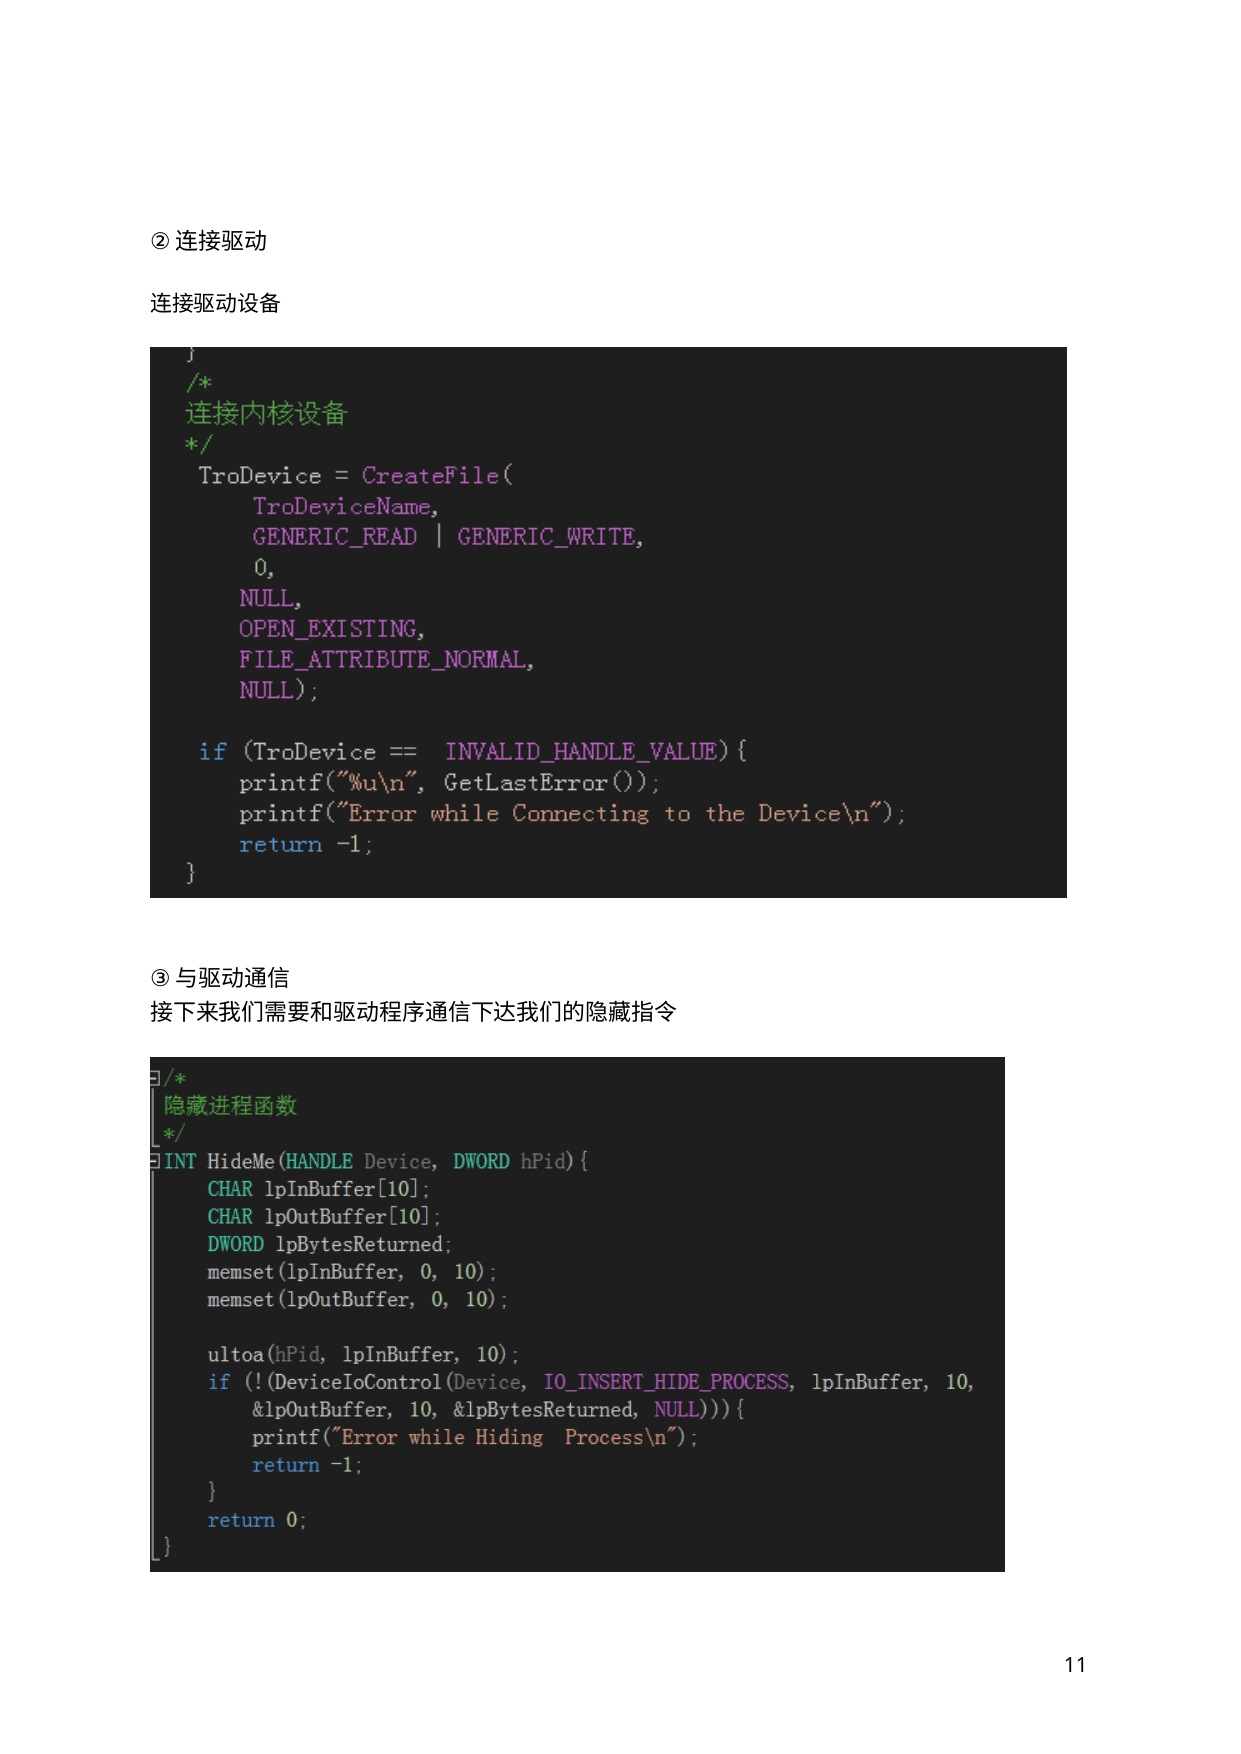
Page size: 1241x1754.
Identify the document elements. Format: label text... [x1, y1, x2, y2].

text ③与驱动通信 [150, 960, 1090, 993]
text ②连接驱动 [150, 223, 1090, 256]
text 接下来我们需要和驱动程序通信下达我们的隐藏指令 [150, 993, 1090, 1027]
picture [150, 1057, 1005, 1572]
text 连接驱动设备 [150, 286, 1090, 318]
picture [150, 347, 1067, 898]
